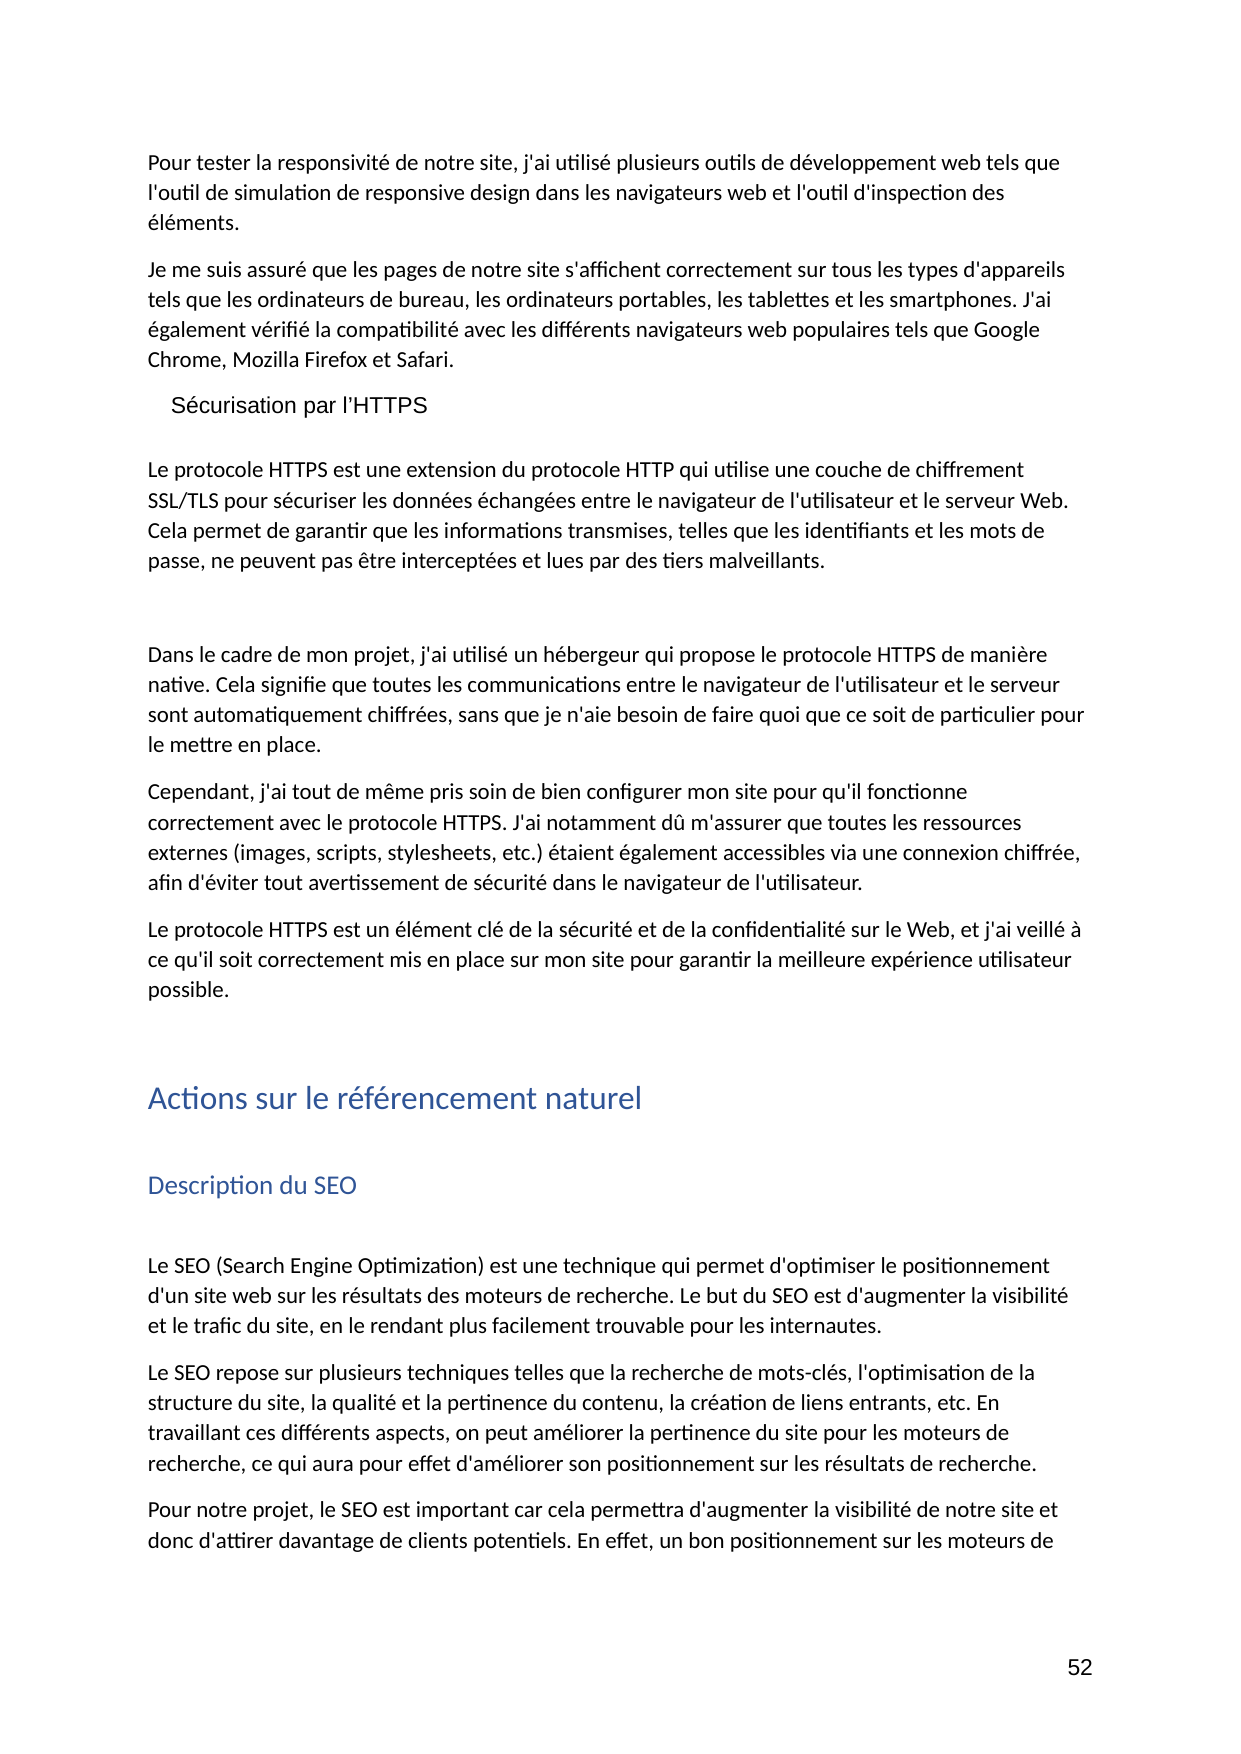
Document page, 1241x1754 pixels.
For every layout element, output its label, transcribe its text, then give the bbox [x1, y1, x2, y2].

text Sécurisation par l’HTTPS [171, 392, 1093, 419]
text Le SEO (Search Engine Optimization) est une technique qui permet d'optimiser le positionnement d'un site web sur les résultats des moteurs de recherche. Le but du SEO est d'augmenter la visibilité et le trafic du site, en le rendant plus facilement trouvable pour les internautes. [148, 1251, 1093, 1339]
text Le SEO repose sur plusieurs techniques telles que la recherche de mots-clés, l'optimisation de la structure du site, la qualité et la pertinence du contenu, la création de liens entrants, etc. En travaillant ces différents aspects, on peut améliorer la pertinence du site pour les moteurs de recherche, ce qui aura pour effet d'améliorer son positionnement sur les résultats de recherche. [148, 1358, 1093, 1477]
text Pour tester la responsivité de notre site, j'ai utilisé plusieurs outils de développement web tels que l'outil de simulation de responsive design dans les navigateurs web et l'outil d'inspection des éléments. [148, 148, 1093, 236]
text Je me suis assuré que les pages de notre site s'affichent correctement sur tous les types d'appareils tels que les ordinateurs de bureau, les ordinateurs portables, les tablettes et les smartphones. J'ai également vérifié la compatibilité avec les différents navigateurs web populaires tels que Google Chrome, Mozilla Firefox et Safari. [148, 255, 1093, 373]
text Dans le cadre de mon projet, j'ai utilisé un hébergeur qui propose le protocole HTTPS de manière native. Cela signifie que toutes les communications entre le navigateur de l'utilisateur et le serveur sont automatiquement chiffrées, sans que je n'aie besoin de faire quoi que ce soit de particulier pour le mettre en place. [148, 640, 1093, 758]
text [148, 1496, 1093, 1554]
text Le protocole HTTPS est une extension du protocole HTTP qui utilise une couche de chiffrement SSL/TLS pour sécuriser les données échangées entre le navigateur de l'utilisateur et le serveur Web. Cela permet de garantir que les informations transmises, telles que les identifiants et les mots de passe, ne peuvent pas être interceptées et lues par des tiers malveillants. [148, 456, 1093, 574]
subtitle Description du SEO [148, 1168, 1093, 1201]
text Le protocole HTTPS est un élément clé de la sécurité et de la confidentialité sur le Web, et j'ai veillé à ce qu'il soit correctement mis en place sur mon site pour garantir la meilleure expérience utilisateur possible. [148, 915, 1093, 1003]
text Cependant, j'ai tout de même pris soin de bien configurer mon site pour qu'il fonctionne correctement avec le protocole HTTPS. J'ai notamment dû m'assurer que toutes les ressources externes (images, scripts, stylesheets, etc.) étaient également accessibles via une connexion chiffrée, afin d'éviter tout avertissement de sécurité dans le navigateur de l'utilisateur. [148, 777, 1093, 896]
title Actions sur le référencement naturel [148, 1077, 1093, 1118]
